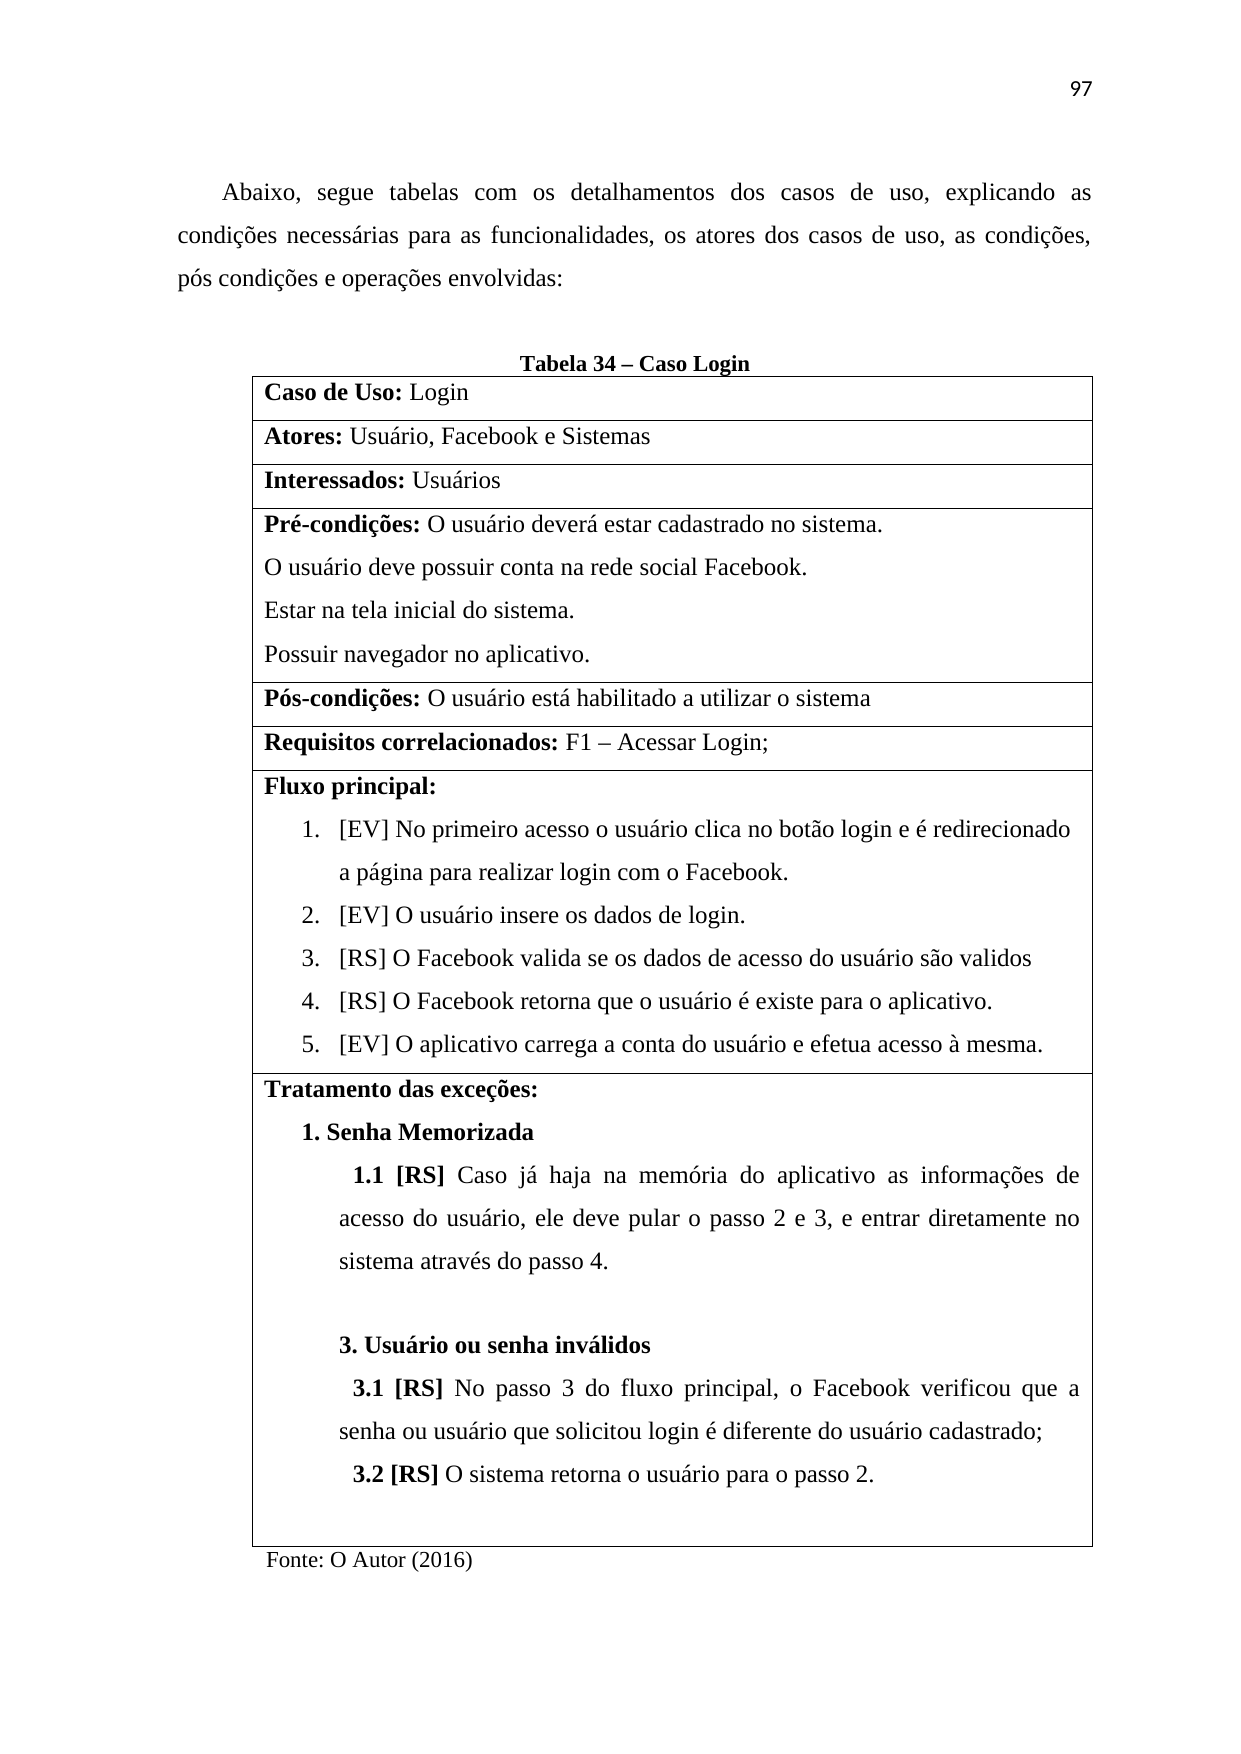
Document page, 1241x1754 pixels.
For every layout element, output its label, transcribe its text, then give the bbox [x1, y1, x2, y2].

table_cell Fluxo principal: [EV] No primeiro acesso o usuário clica no botão login e é redirecionado a página para realizar login com o Facebook. [EV] O usuário insere os dados de login. [RS] O Facebook valida se os dados de acesso do usuário são validos [RS] O Facebook retorna que o usuário é existe para o aplicativo. [EV] O aplicativo carrega a conta do usuário e efetua acesso à mesma. [253, 771, 1092, 1073]
table_cell Pré-condições: O usuário deverá estar cadastrado no sistema. O usuário deve possuir conta na rede social Facebook. Estar na tela inicial do sistema. Possuir navegador no aplicativo. [253, 509, 1092, 682]
table_cell Interessados: Usuários [253, 465, 1092, 508]
text Abaixo, segue tabelas com os detalhamentos dos casos de uso, explicando as condições necessárias para as funcionalidades, os atores dos casos de uso, as condições, pós condições e operações envolvidas: [177, 177, 1092, 292]
table_cell Pós-condições: O usuário está habilitado a utilizar o sistema [253, 683, 1092, 726]
table_header Caso de Uso: Login [253, 377, 1092, 420]
table_cell Tratamento das exceções: 1. Senha Memorizada 1.1 [RS] Caso já haja na memória do aplicativo as informações de acesso do usuário, ele deve pular o passo 2 e 3, e entrar diretamente no sistema através do passo 4. 3. Usuário ou senha inválidos 3.1 [RS] No passo 3 do fluxo principal, o Facebook verificou que a senha ou usuário que solicitou login é diferente do usuário cadastrado; 3.2 [RS] O sistema retorna o usuário para o passo 2. [253, 1074, 1092, 1546]
table_cell Atores: Usuário, Facebook e Sistemas [253, 421, 1092, 464]
text Tabela 34 – Caso Login [177, 350, 1092, 376]
text Fonte: O Autor (2016) [177, 1547, 1092, 1573]
table_cell Requisitos correlacionados: F1 – Acessar Login; [253, 727, 1092, 770]
